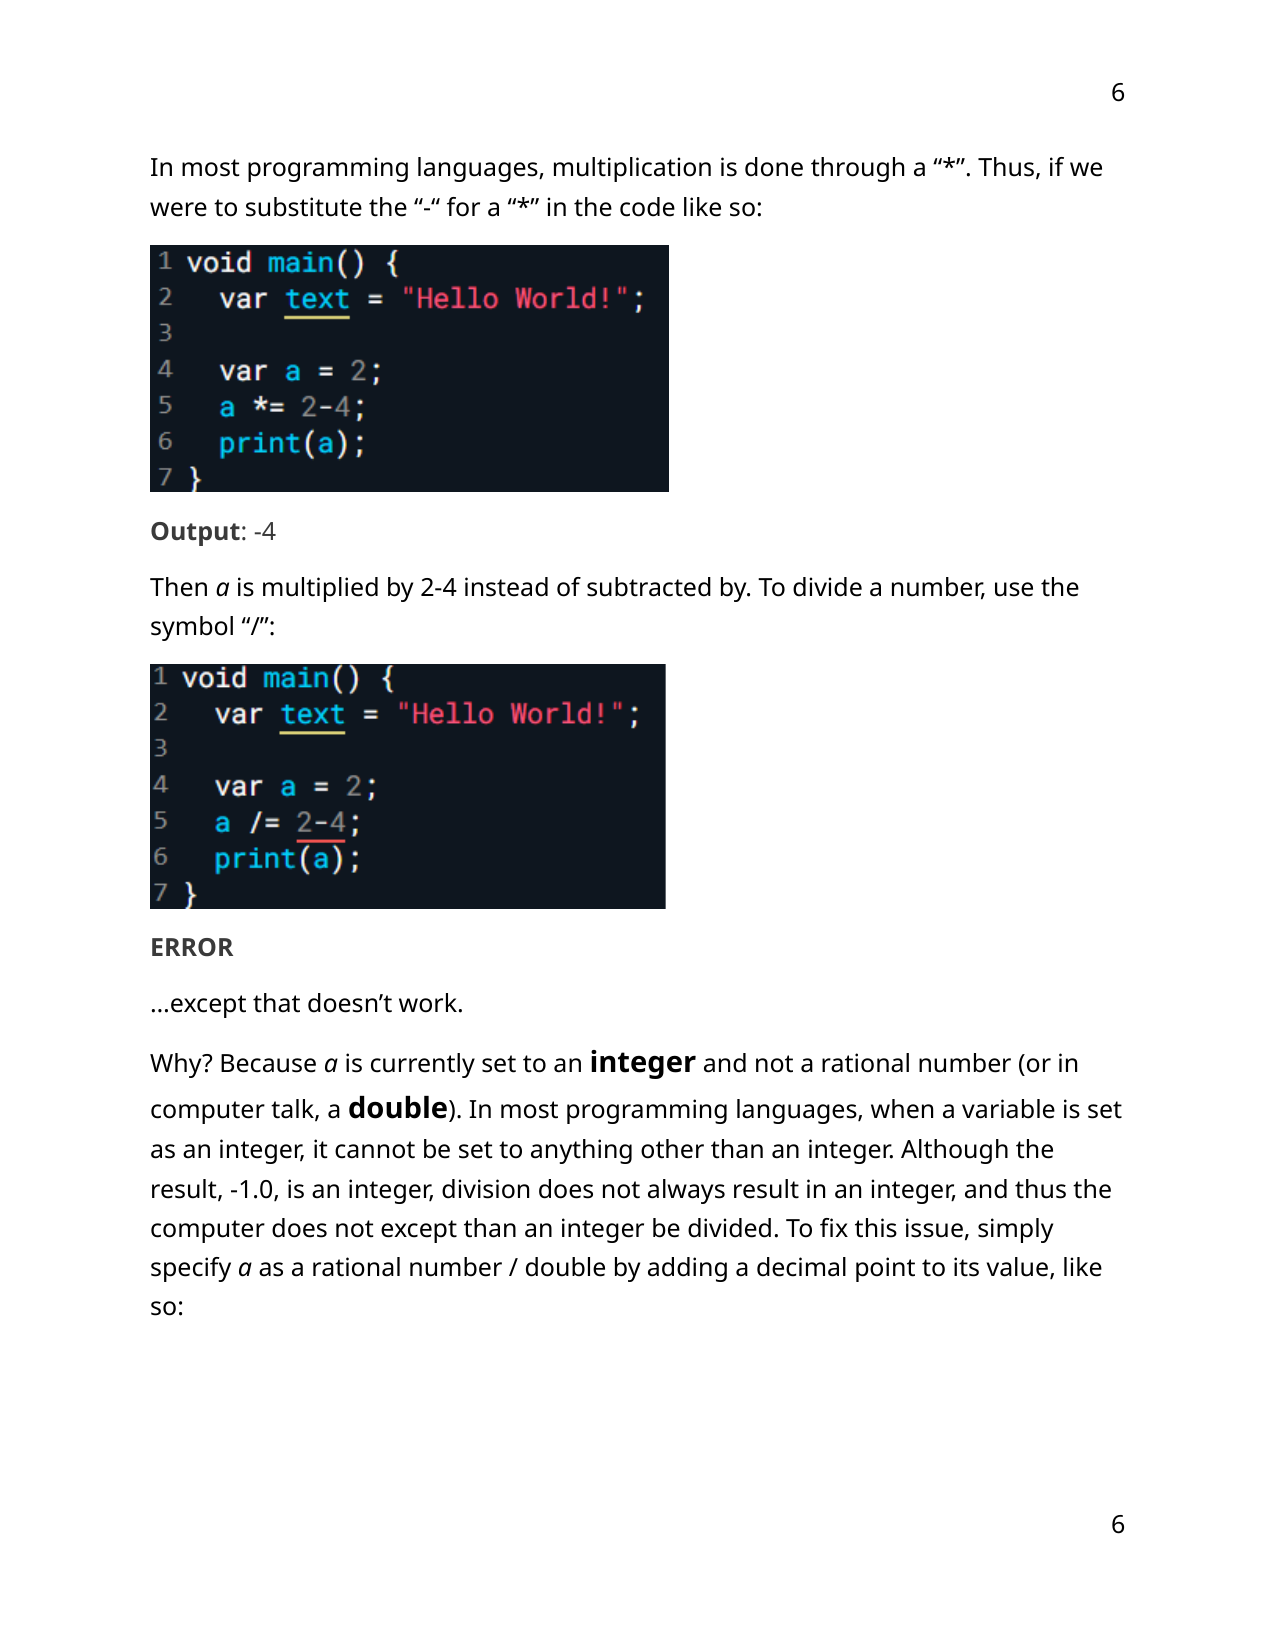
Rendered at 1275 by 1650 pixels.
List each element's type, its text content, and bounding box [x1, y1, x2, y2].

text Why? Because a is currently set to an integer and not a rational number (or in computer talk, a double). In most programming languages, when a variable is set as an integer, it cannot be set to anything other than an integer. Although the result, -1.0, is an integer, division does not always result in an integer, and thus the computer does not except than an integer be divided. To fix this issue, simply specify a as a rational number / double by adding a decimal point to its value, like so: [150, 1042, 1125, 1323]
text Then a is multiplied by 2-4 instead of subtracted by. To divide a number, use the symbol “/”: [150, 569, 1125, 643]
text In most programming languages, multiplication is done through a “*”. Thus, if we were to substitute the “-“ for a “*” in the code like so: [150, 150, 1125, 223]
picture [150, 245, 669, 492]
text …except that doesn’t work. [150, 986, 1125, 1020]
picture [150, 664, 666, 909]
text Output: -4 [150, 514, 1125, 548]
text ERROR [150, 930, 1125, 964]
